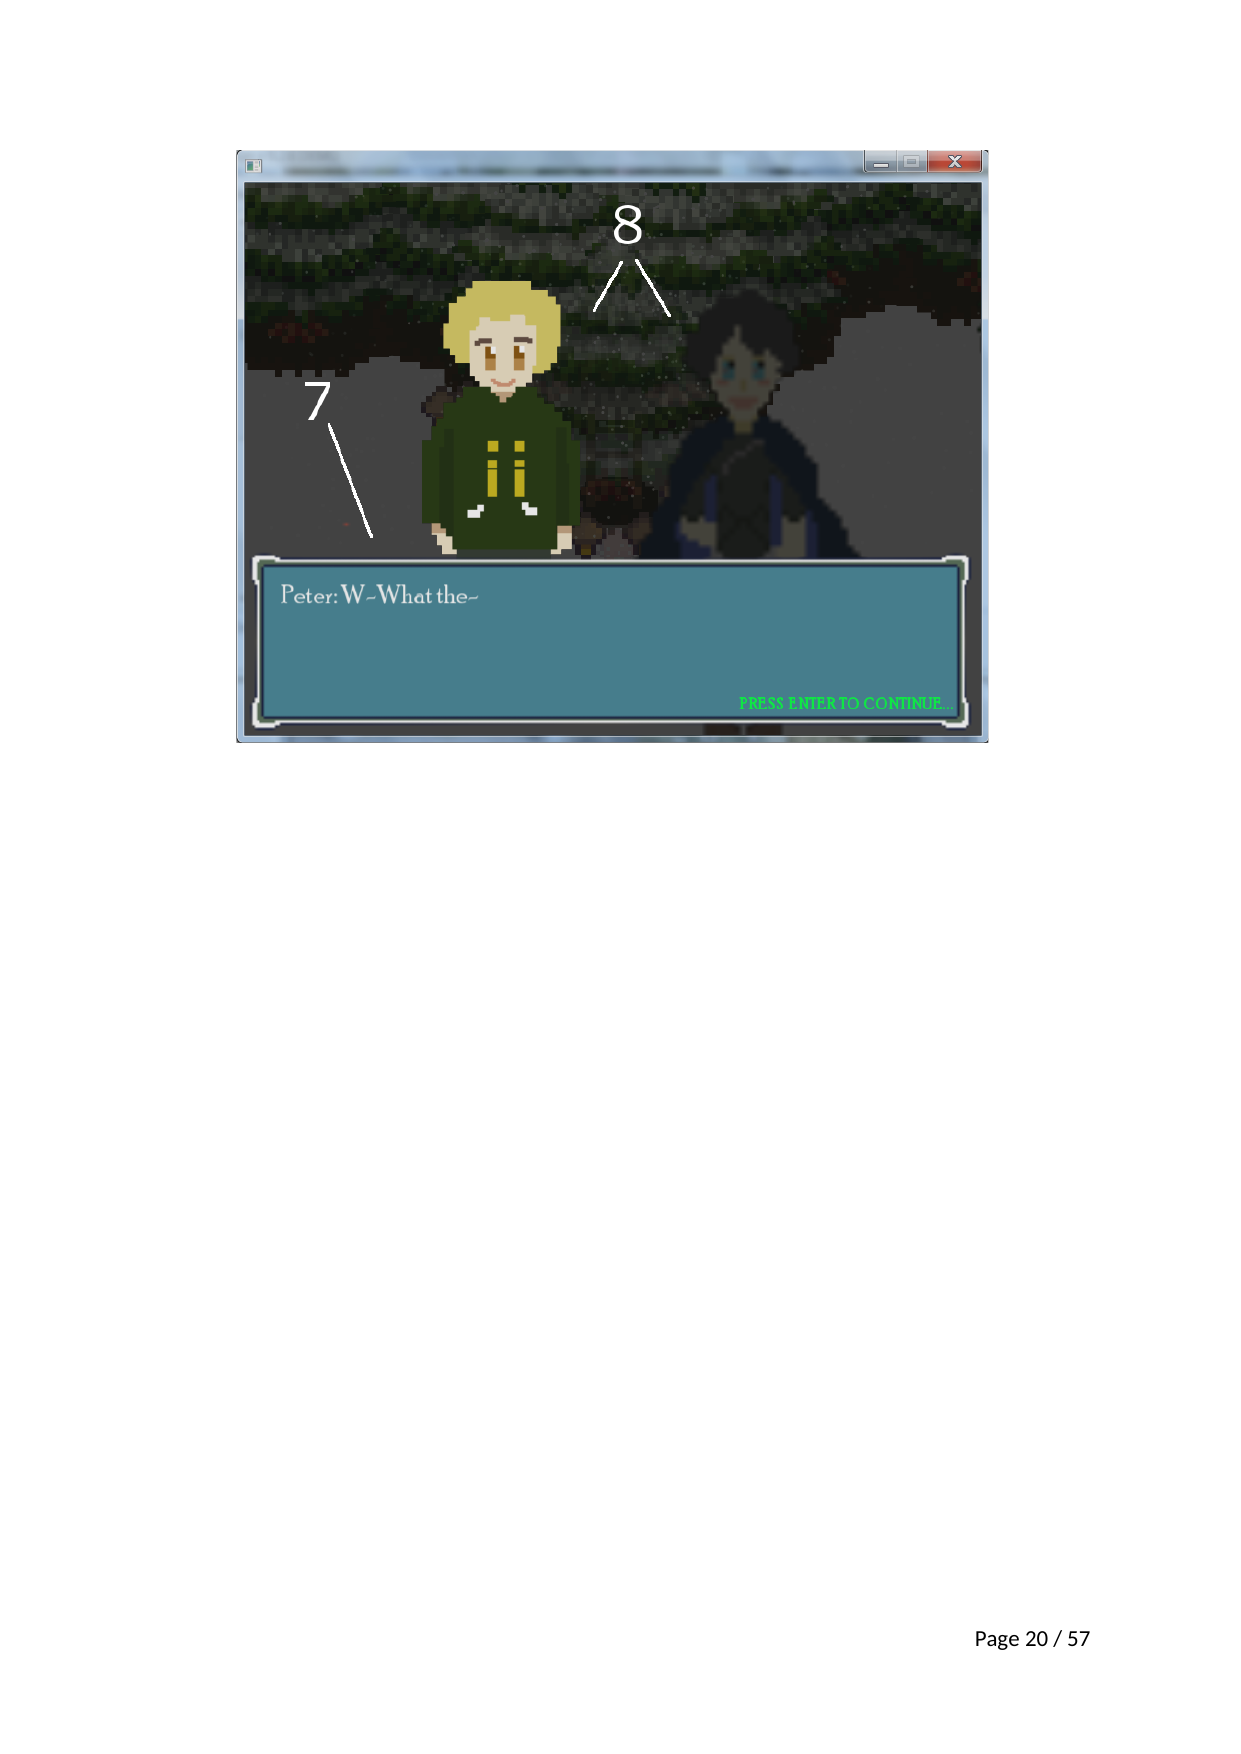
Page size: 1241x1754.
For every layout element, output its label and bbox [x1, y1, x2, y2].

picture [236, 150, 989, 743]
